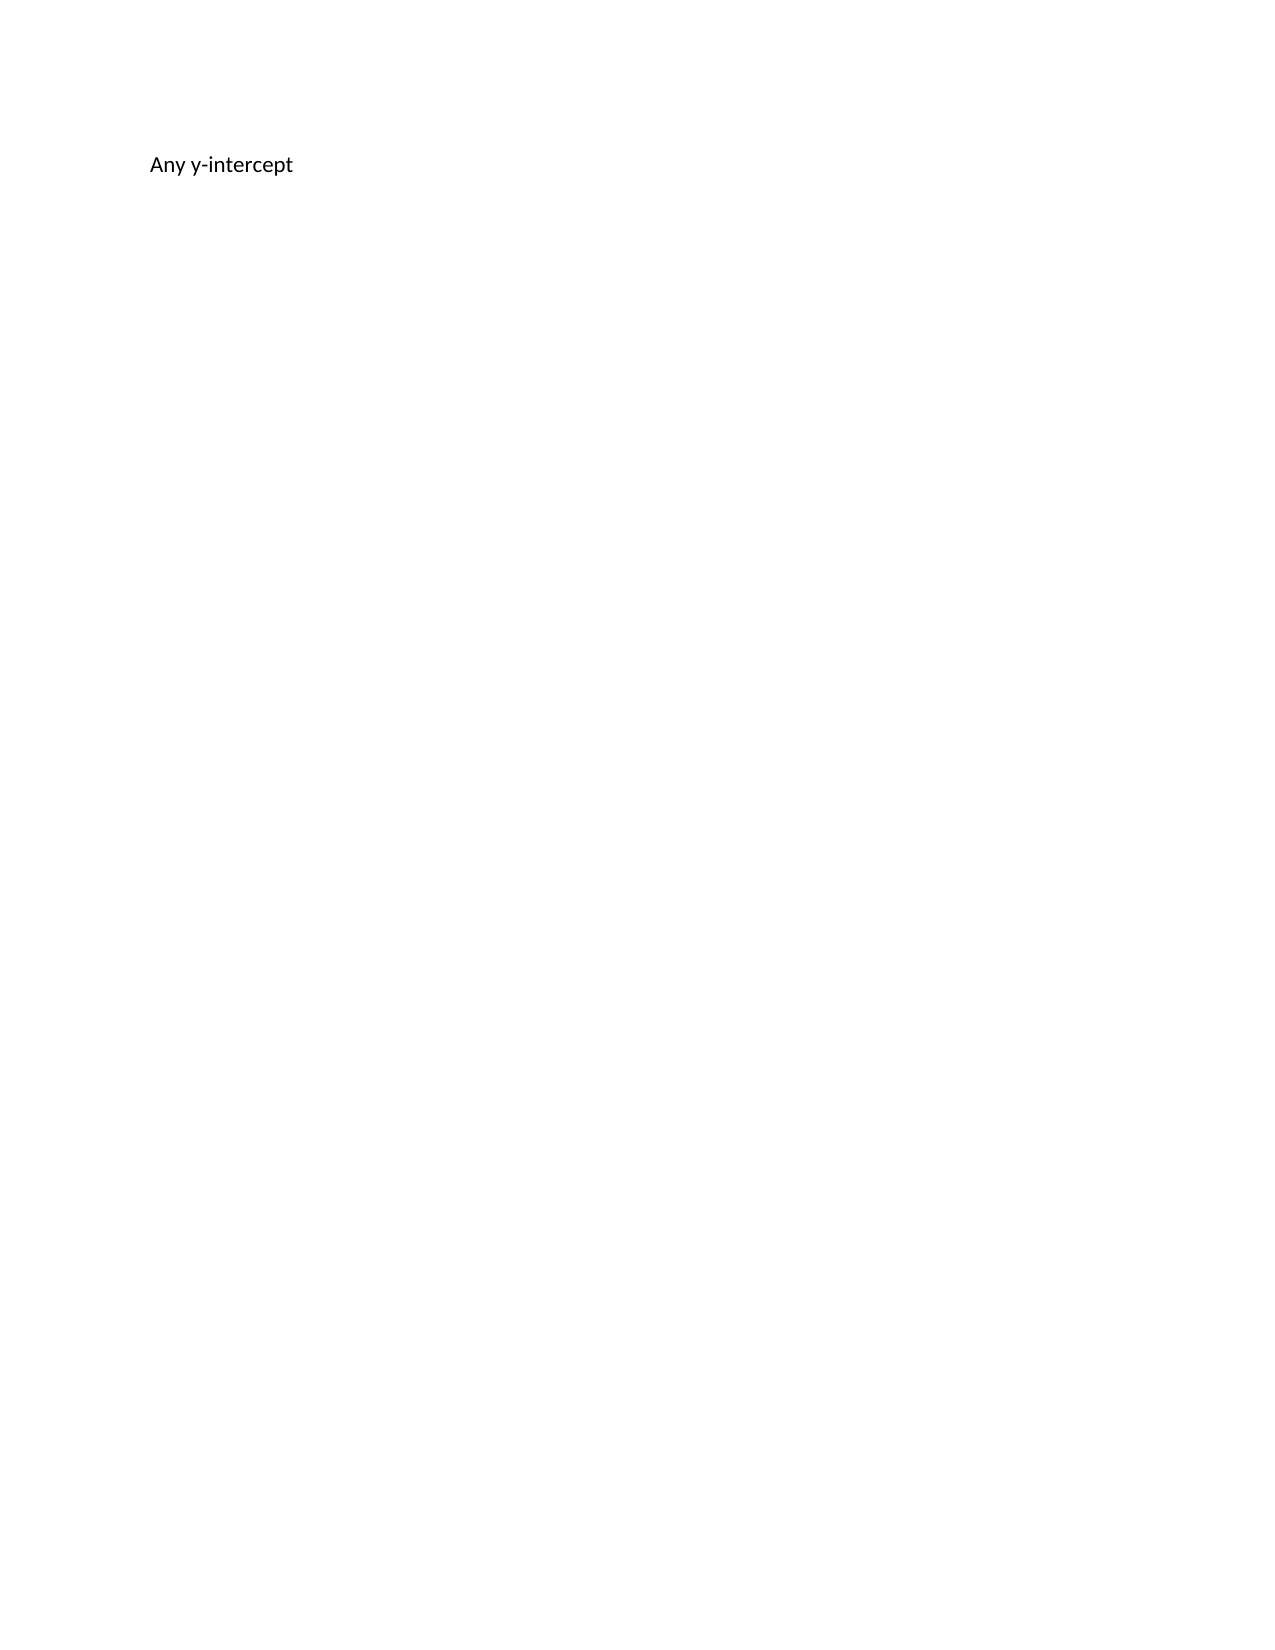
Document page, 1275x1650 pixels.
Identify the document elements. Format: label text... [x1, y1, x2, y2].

text Any y-intercept [150, 150, 1125, 178]
